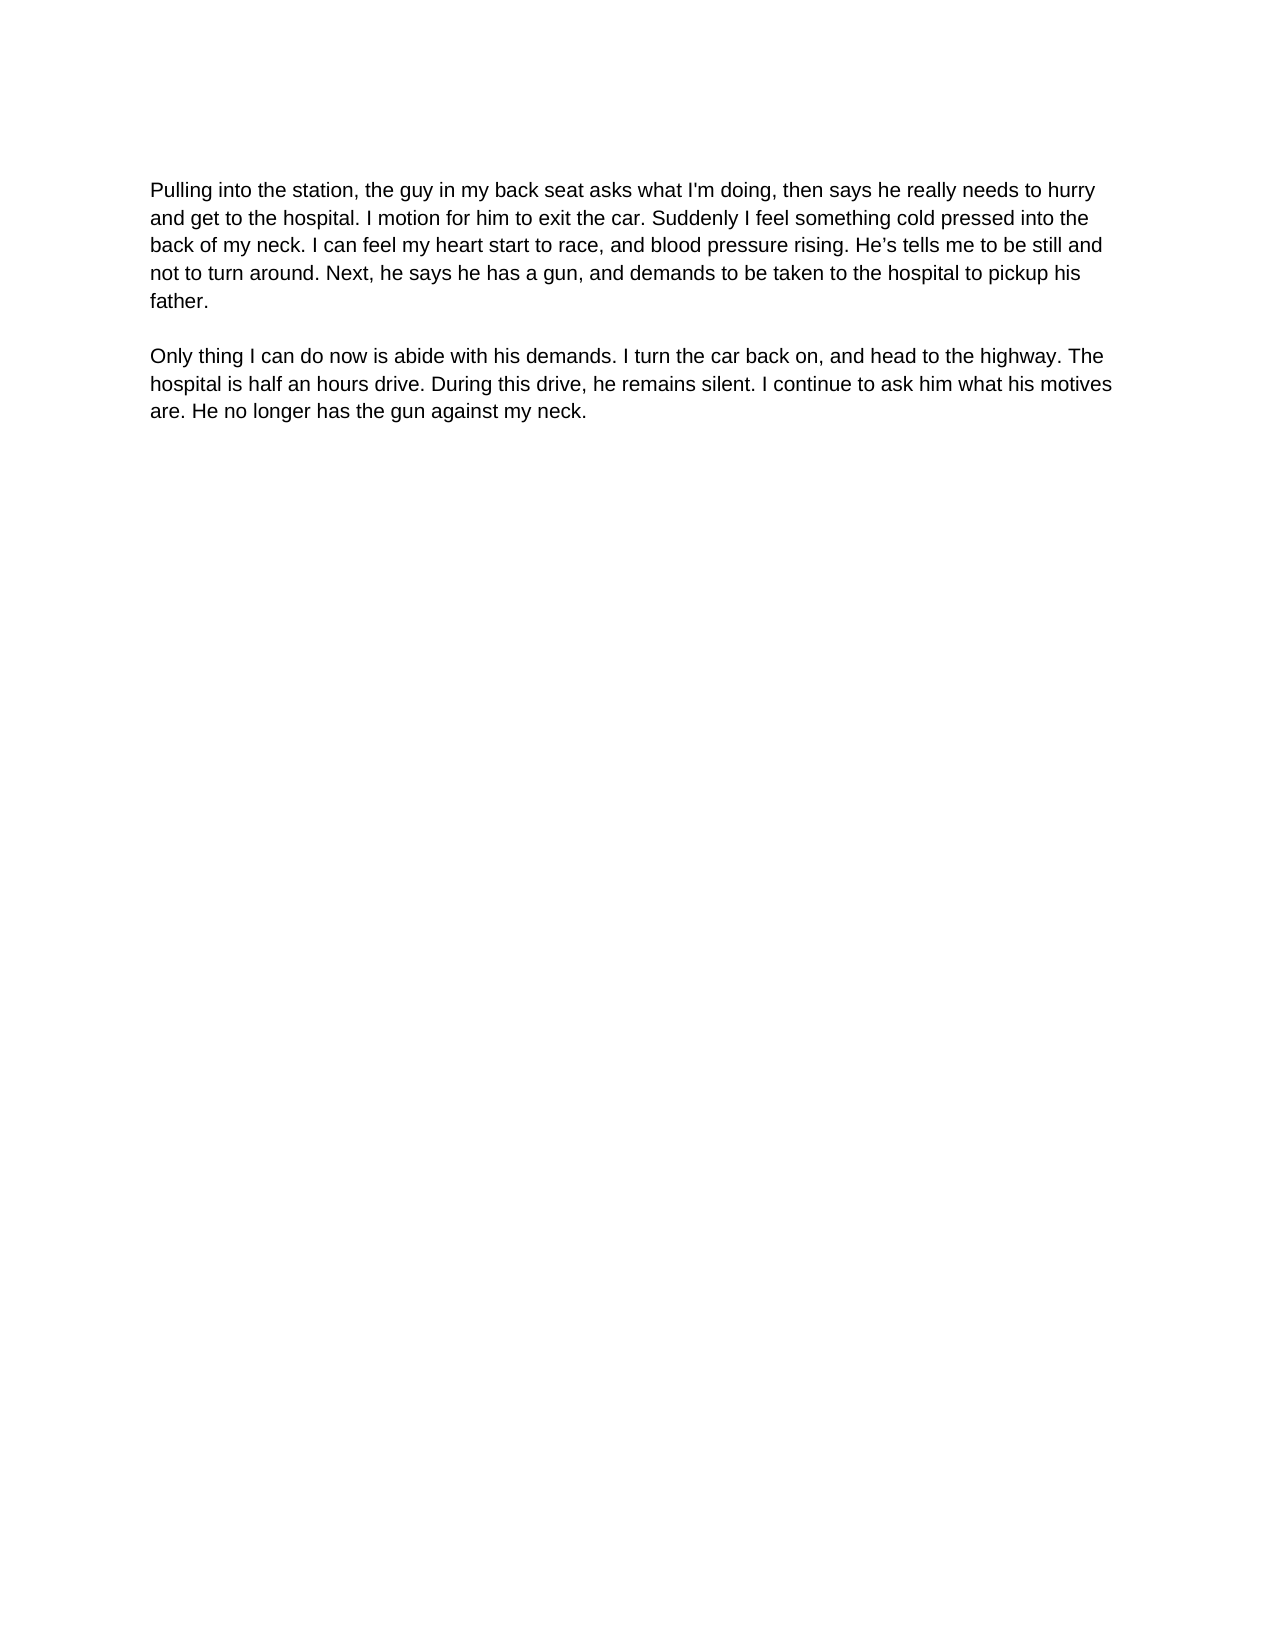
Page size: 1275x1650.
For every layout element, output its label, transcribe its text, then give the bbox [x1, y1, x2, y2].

text Only thing I can do now is abide with his demands. I turn the car back on, and head to the highway. The hospital is half an hours drive. During this drive, he remains silent. I continue to ask him what his motives are. He no longer has the gun against my neck. [150, 340, 1125, 423]
text Pulling into the station, the guy in my back seat asks what I'm doing, then says he really needs to hurry and get to the hospital. I motion for him to exit the car. Suddenly I feel something cold pressed into the back of my neck. I can feel my heart start to race, and blood pressure rising. He’s tells me to be still and not to turn around. Next, he says he has a gun, and demands to be taken to the hospital to pickup his father. [150, 174, 1125, 312]
